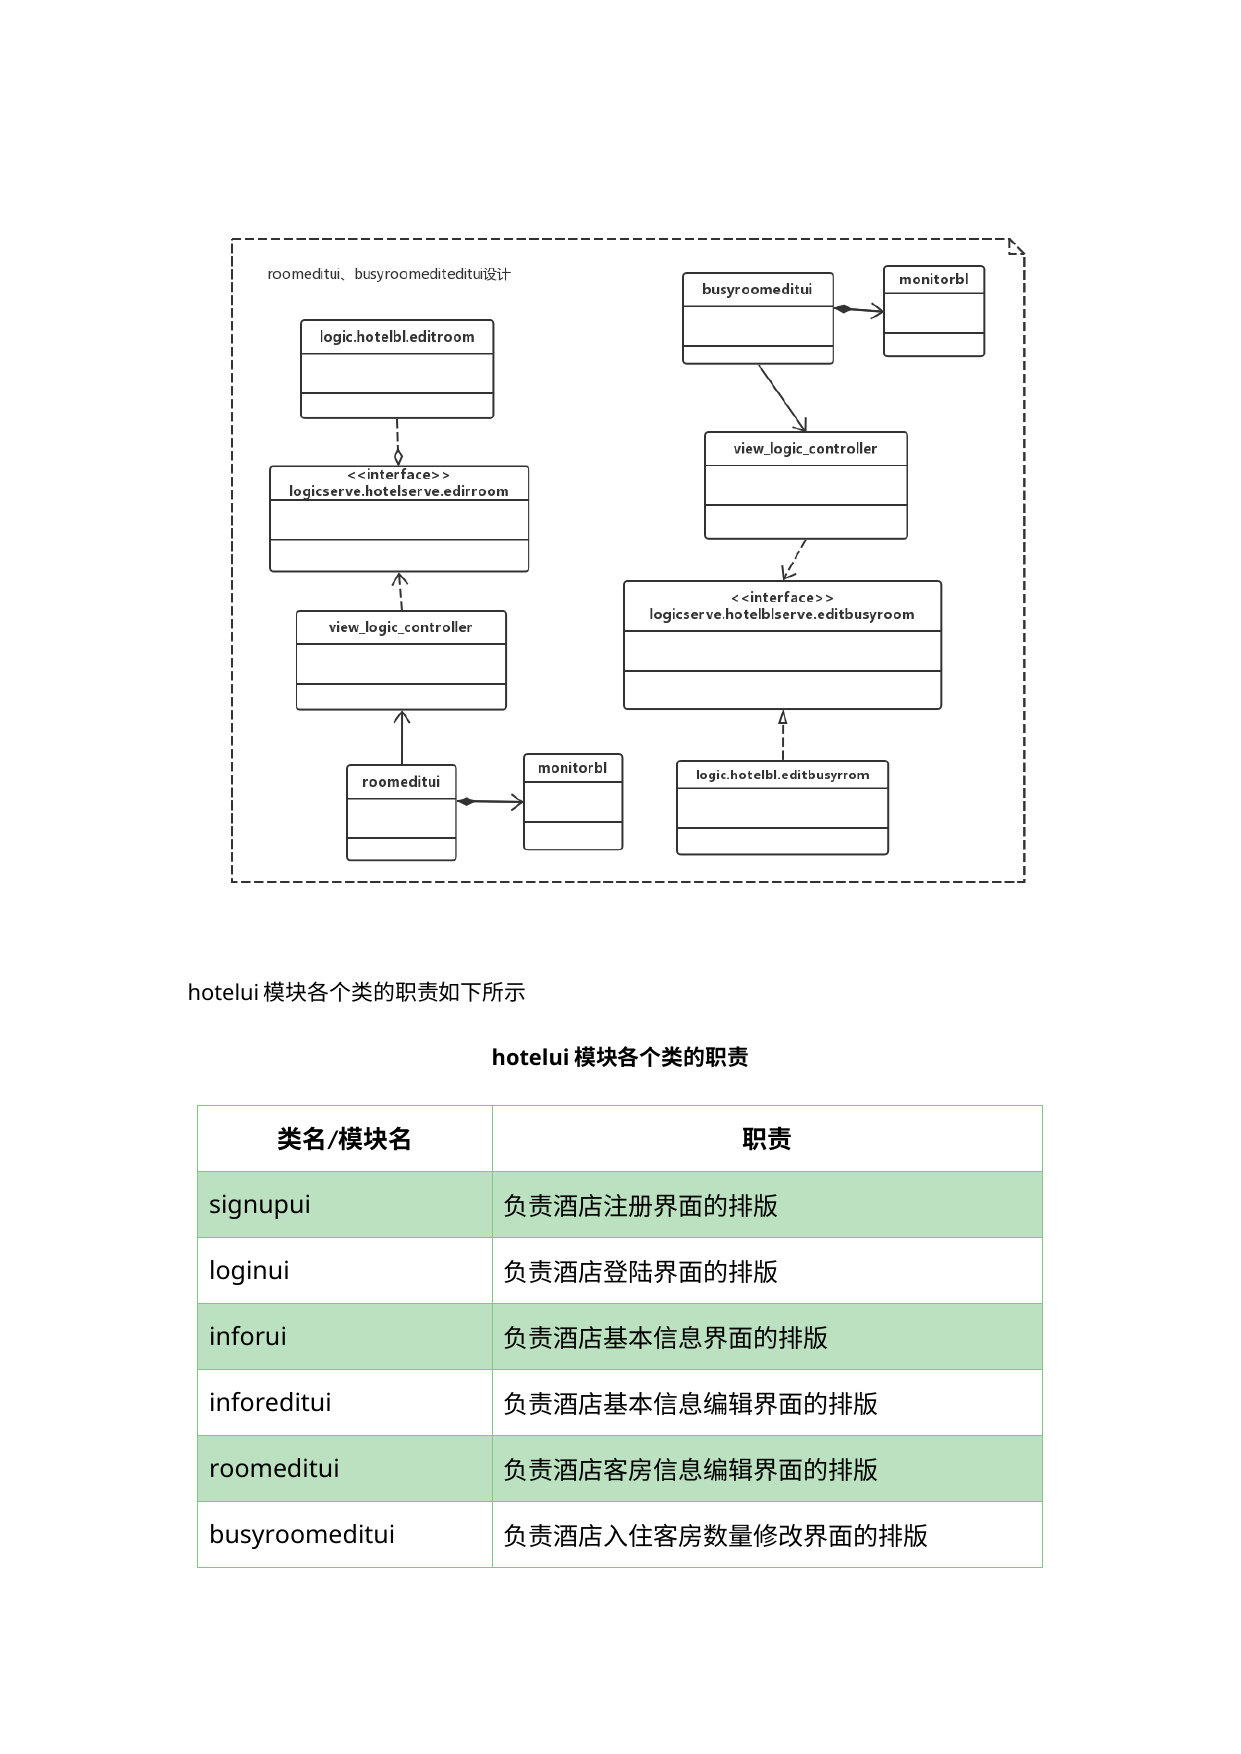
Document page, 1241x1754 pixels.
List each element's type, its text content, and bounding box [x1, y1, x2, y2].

picture [187, 194, 1053, 911]
table_header 职责 [493, 1106, 1042, 1171]
table_header 类名/模块名 [198, 1106, 492, 1171]
text hotelui模块各个类的职责如下所示 [187, 974, 1053, 1007]
table_cell loginui [198, 1238, 492, 1303]
table_cell inforeditui [198, 1370, 492, 1435]
table_cell signupui [198, 1172, 492, 1237]
table_cell busyroomeditui [198, 1502, 492, 1567]
table_cell 负责酒店入住客房数量修改界面的排版 [493, 1502, 1042, 1567]
text hotelui模块各个类的职责 [187, 1039, 1053, 1072]
table_cell 负责酒店基本信息编辑界面的排版 [493, 1370, 1042, 1435]
table_cell 负责酒店客房信息编辑界面的排版 [493, 1436, 1042, 1501]
table_cell roomeditui [198, 1436, 492, 1501]
table_cell 负责酒店基本信息界面的排版 [493, 1304, 1042, 1369]
table_cell 负责酒店注册界面的排版 [493, 1172, 1042, 1237]
table_cell inforui [198, 1304, 492, 1369]
table_cell 负责酒店登陆界面的排版 [493, 1238, 1042, 1303]
